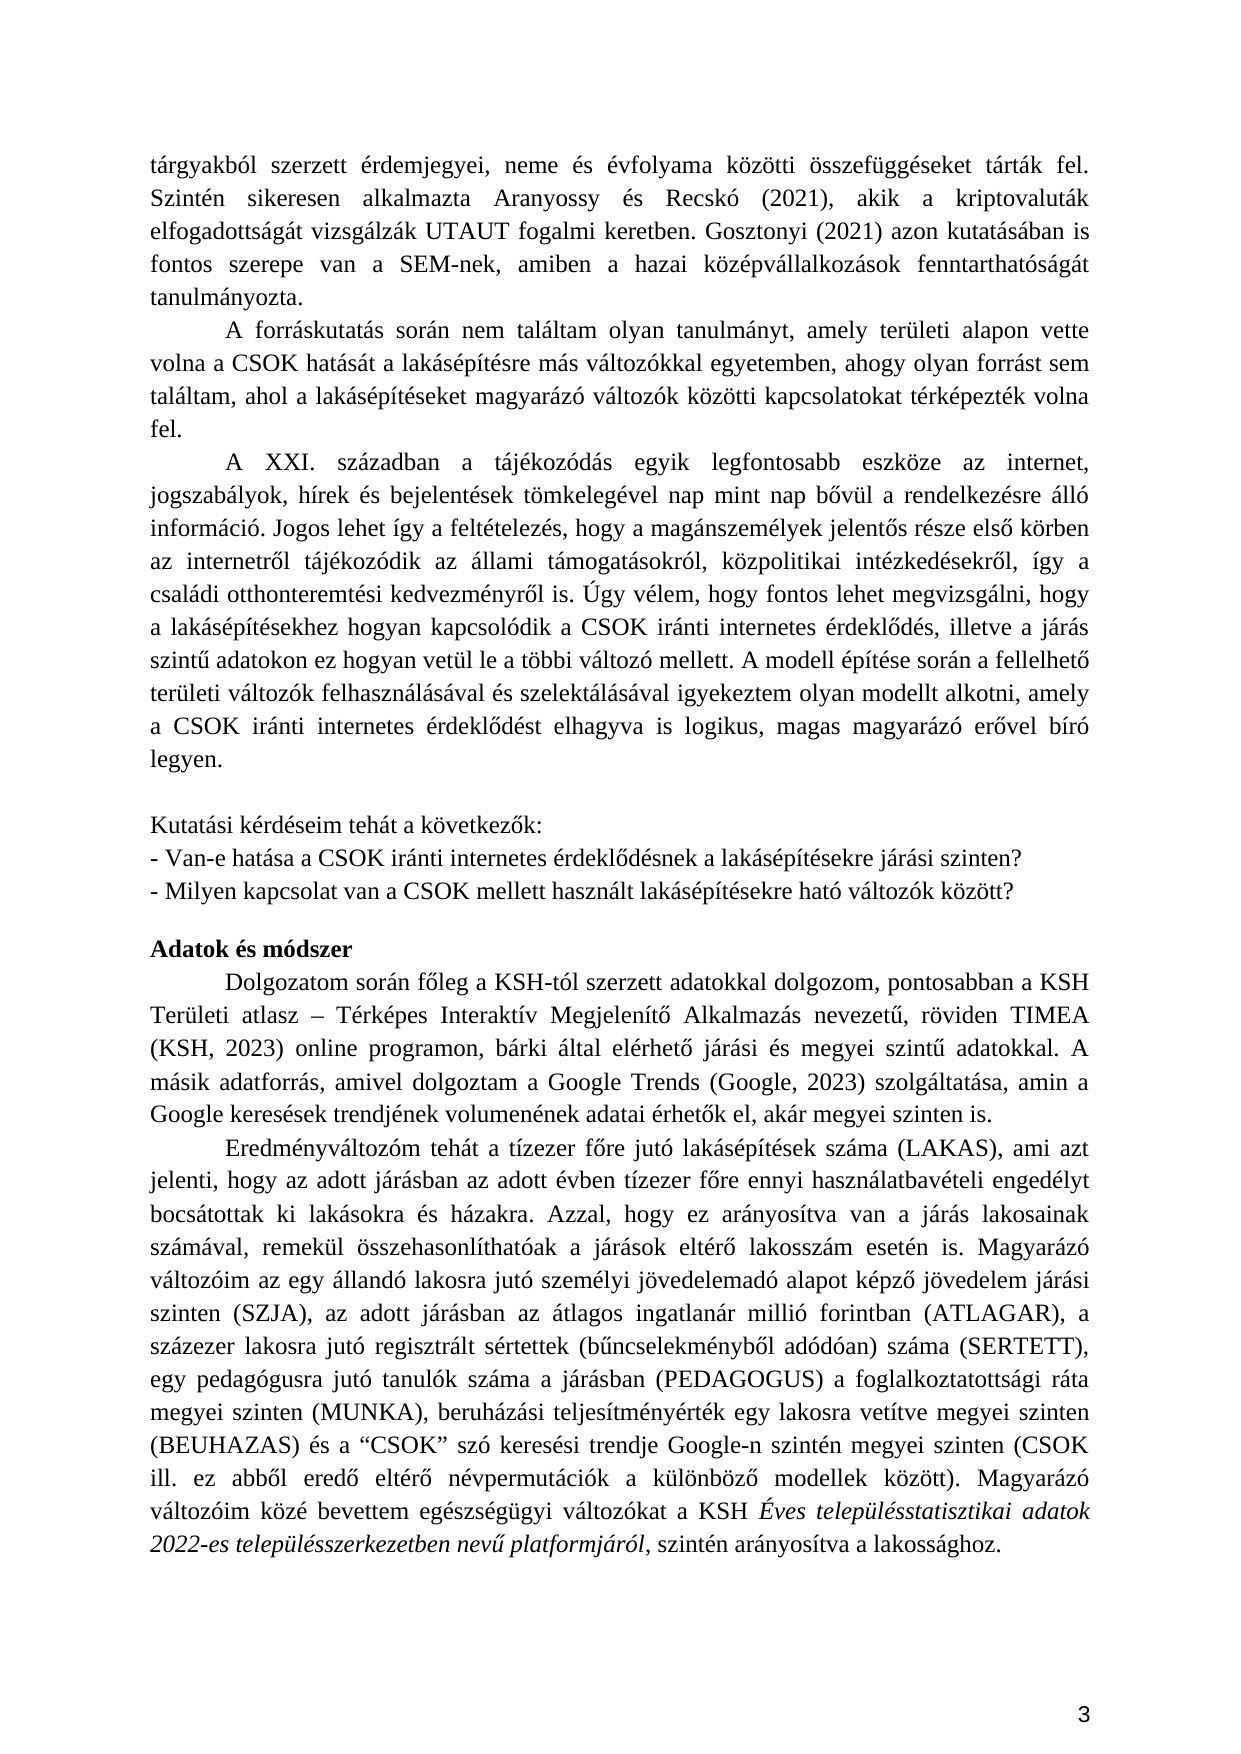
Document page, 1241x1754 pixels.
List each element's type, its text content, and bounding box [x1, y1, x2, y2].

text Dolgozatom során főleg a KSH-tól szerzett adatokkal dolgozom, pontosabban a KSH Területi atlasz – Térképes Interaktív Megjelenítő Alkalmazás nevezetű, röviden TIMEA (KSH, 2023) online programon, bárki által elérhető járási és megyei szintű adatokkal. A másik adatforrás, amivel dolgoztam a Google Trends (Google, 2023) szolgáltatása, amin a Google keresések trendjének volumenének adatai érhetők el, akár megyei szinten is. [150, 967, 1090, 1128]
text - Milyen kapcsolat van a CSOK mellett használt lakásépítésekre ható változók között? [150, 876, 1090, 905]
text Kutatási kérdéseim tehát a következők: [150, 810, 1090, 839]
text - Van-e hatása a CSOK iránti internetes érdeklődésnek a lakásépítésekre járási szinten? [150, 843, 1090, 872]
text A XXI. században a tájékozódás egyik legfontosabb eszköze az internet, jogszabályok, hírek és bejelentések tömkelegével nap mint nap bővül a rendelkezésre álló információ. Jogos lehet így a feltételezés, hogy a magánszemélyek jelentős része első körben az internetről tájékozódik az állami támogatásokról, közpolitikai intézkedésekről, így a családi otthonteremtési kedvezményről is. Úgy vélem, hogy fontos lehet megvizsgálni, hogy a lakásépítésekhez hogyan kapcsolódik a CSOK iránti internetes érdeklődés, illetve a járás szintű adatokon ez hogyan vetül le a többi változó mellett. A modell építése során a fellelhető területi változók felhasználásával és szelektálásával igyekeztem olyan modellt alkotni, amely a CSOK iránti internetes érdeklődést elhagyva is logikus, magas magyarázó erővel bíró legyen. [150, 447, 1090, 773]
subtitle Adatok és módszer [150, 934, 1090, 963]
text A forráskutatás során nem találtam olyan tanulmányt, amely területi alapon vette volna a CSOK hatását a lakásépítésre más változókkal egyetemben, ahogy olyan forrást sem találtam, ahol a lakásépítéseket magyarázó változók közötti kapcsolatokat térképezték volna fel. [150, 315, 1090, 443]
text Eredményváltozóm tehát a tízezer főre jutó lakásépítések száma (LAKAS), ami azt jelenti, hogy az adott járásban az adott évben tízezer főre ennyi használatbavételi engedélyt bocsátottak ki lakásokra és házakra. Azzal, hogy ez arányosítva van a járás lakosainak számával, remekül összehasonlíthatóak a járások eltérő lakosszám esetén is. Magyarázó változóim az egy állandó lakosra jutó személyi jövedelemadó alapot képző jövedelem járási szinten (SZJA), az adott járásban az átlagos ingatlanár millió forintban (ATLAGAR), a százezer lakosra jutó regisztrált sértettek (bűncselekményből adódóan) száma (SERTETT), egy pedagógusra jutó tanulók száma a járásban (PEDAGOGUS) a foglalkoztatottsági ráta megyei szinten (MUNKA), beruházási teljesítményérték egy lakosra vetítve megyei szinten (BEUHAZAS) és a “CSOK” szó keresési trendje Google-n szintén megyei szinten (CSOK ill. ez abből eredő eltérő névpermutációk a különböző modellek között). Magyarázó változóim közé bevettem egészségügyi változókat a KSH Éves településstatisztikai adatok 2022-es településszerkezetben nevű platformjáról, szintén arányosítva a lakossághoz. [150, 1133, 1090, 1558]
